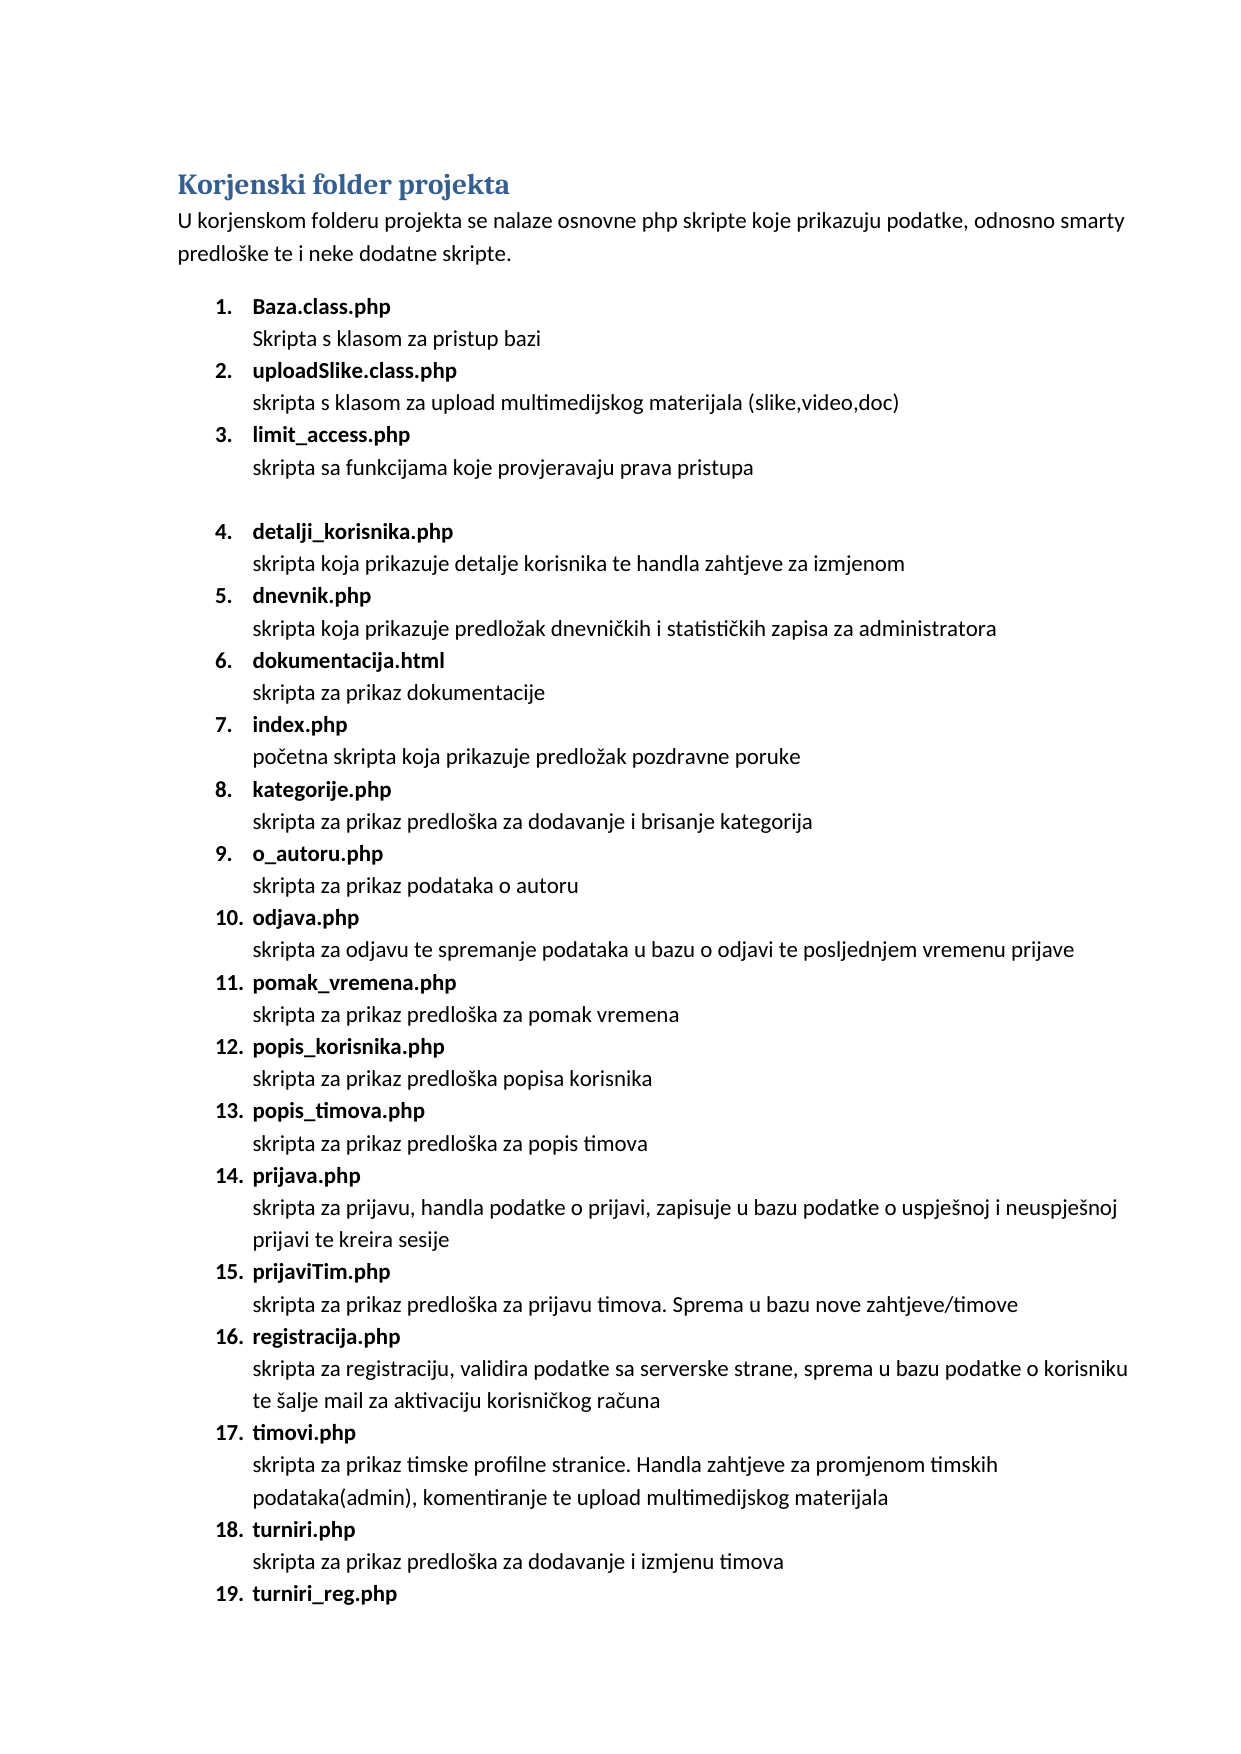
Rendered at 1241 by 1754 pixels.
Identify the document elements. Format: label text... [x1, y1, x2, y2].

list skripta za prikaz predloška popisa korisnika [252, 1064, 1152, 1092]
list skripta za registraciju, validira podatke sa serverske strane, sprema u bazu podatke o korisniku te šalje mail za aktivaciju korisničkog računa [252, 1354, 1152, 1414]
list Baza.class.php [215, 292, 1152, 320]
list o_autoru.php [215, 839, 1152, 867]
list skripta za prikaz predloška za dodavanje i izmjenu timova [252, 1547, 1152, 1575]
list index.php [215, 710, 1152, 738]
list prijava.php [215, 1161, 1152, 1189]
list skripta za prikaz podataka o autoru [252, 871, 1152, 899]
list dokumentacija.html [215, 646, 1152, 674]
list skripta za prikaz predloška za pomak vremena [252, 1000, 1152, 1028]
list detalji_korisnika.php [215, 517, 1152, 545]
list skripta koja prikazuje detalje korisnika te handla zahtjeve za izmjenom [252, 549, 1152, 577]
list popis_korisnika.php [215, 1032, 1152, 1060]
list turniri.php [215, 1515, 1152, 1543]
list skripta s klasom za upload multimedijskog materijala (slike,video,doc) [252, 388, 1152, 416]
list kategorije.php [215, 775, 1152, 803]
list turniri_reg.php [215, 1579, 1152, 1607]
list skripta sa funkcijama koje provjeravaju prava pristupa [252, 453, 1152, 481]
list prijaviTim.php [215, 1257, 1152, 1286]
list dnevnik.php [215, 582, 1152, 609]
list uploadSlike.class.php [215, 356, 1152, 384]
list skripta koja prikazuje predložak dnevničkih i statističkih zapisa za administratora [252, 614, 1152, 642]
list registracija.php [215, 1322, 1152, 1350]
list skripta za prikaz predloška za prijavu timova. Sprema u bazu nove zahtjeve/timove [252, 1290, 1152, 1318]
list skripta za prikaz timske profilne stranice. Handla zahtjeve za promjenom timskih podataka(admin), komentiranje te upload multimedijskog materijala [252, 1451, 1152, 1511]
list skripta za odjavu te spremanje podataka u bazu o odjavi te posljednjem vremenu prijave [252, 936, 1152, 964]
subtitle Korjenski folder projekta [177, 168, 1152, 202]
text U korjenskom folderu projekta se nalaze osnovne php skripte koje prikazuju podatke, odnosno smarty predloške te i neke dodatne skripte. [177, 207, 1152, 267]
list početna skripta koja prikazuje predložak pozdravne poruke [252, 742, 1152, 771]
list skripta za prikaz dokumentacije [252, 678, 1152, 706]
list limit_access.php [215, 421, 1152, 449]
list pomak_vremena.php [215, 968, 1152, 996]
list Skripta s klasom za pristup bazi [252, 324, 1152, 352]
list popis_timova.php [215, 1097, 1152, 1124]
list odjava.php [215, 903, 1152, 931]
list timovi.php [215, 1418, 1152, 1446]
list skripta za prikaz predloška za popis timova [252, 1129, 1152, 1157]
list skripta za prikaz predloška za dodavanje i brisanje kategorija [252, 807, 1152, 835]
list skripta za prijavu, handla podatke o prijavi, zapisuje u bazu podatke o uspješnoj i neuspješnoj prijavi te kreira sesije [252, 1193, 1152, 1253]
